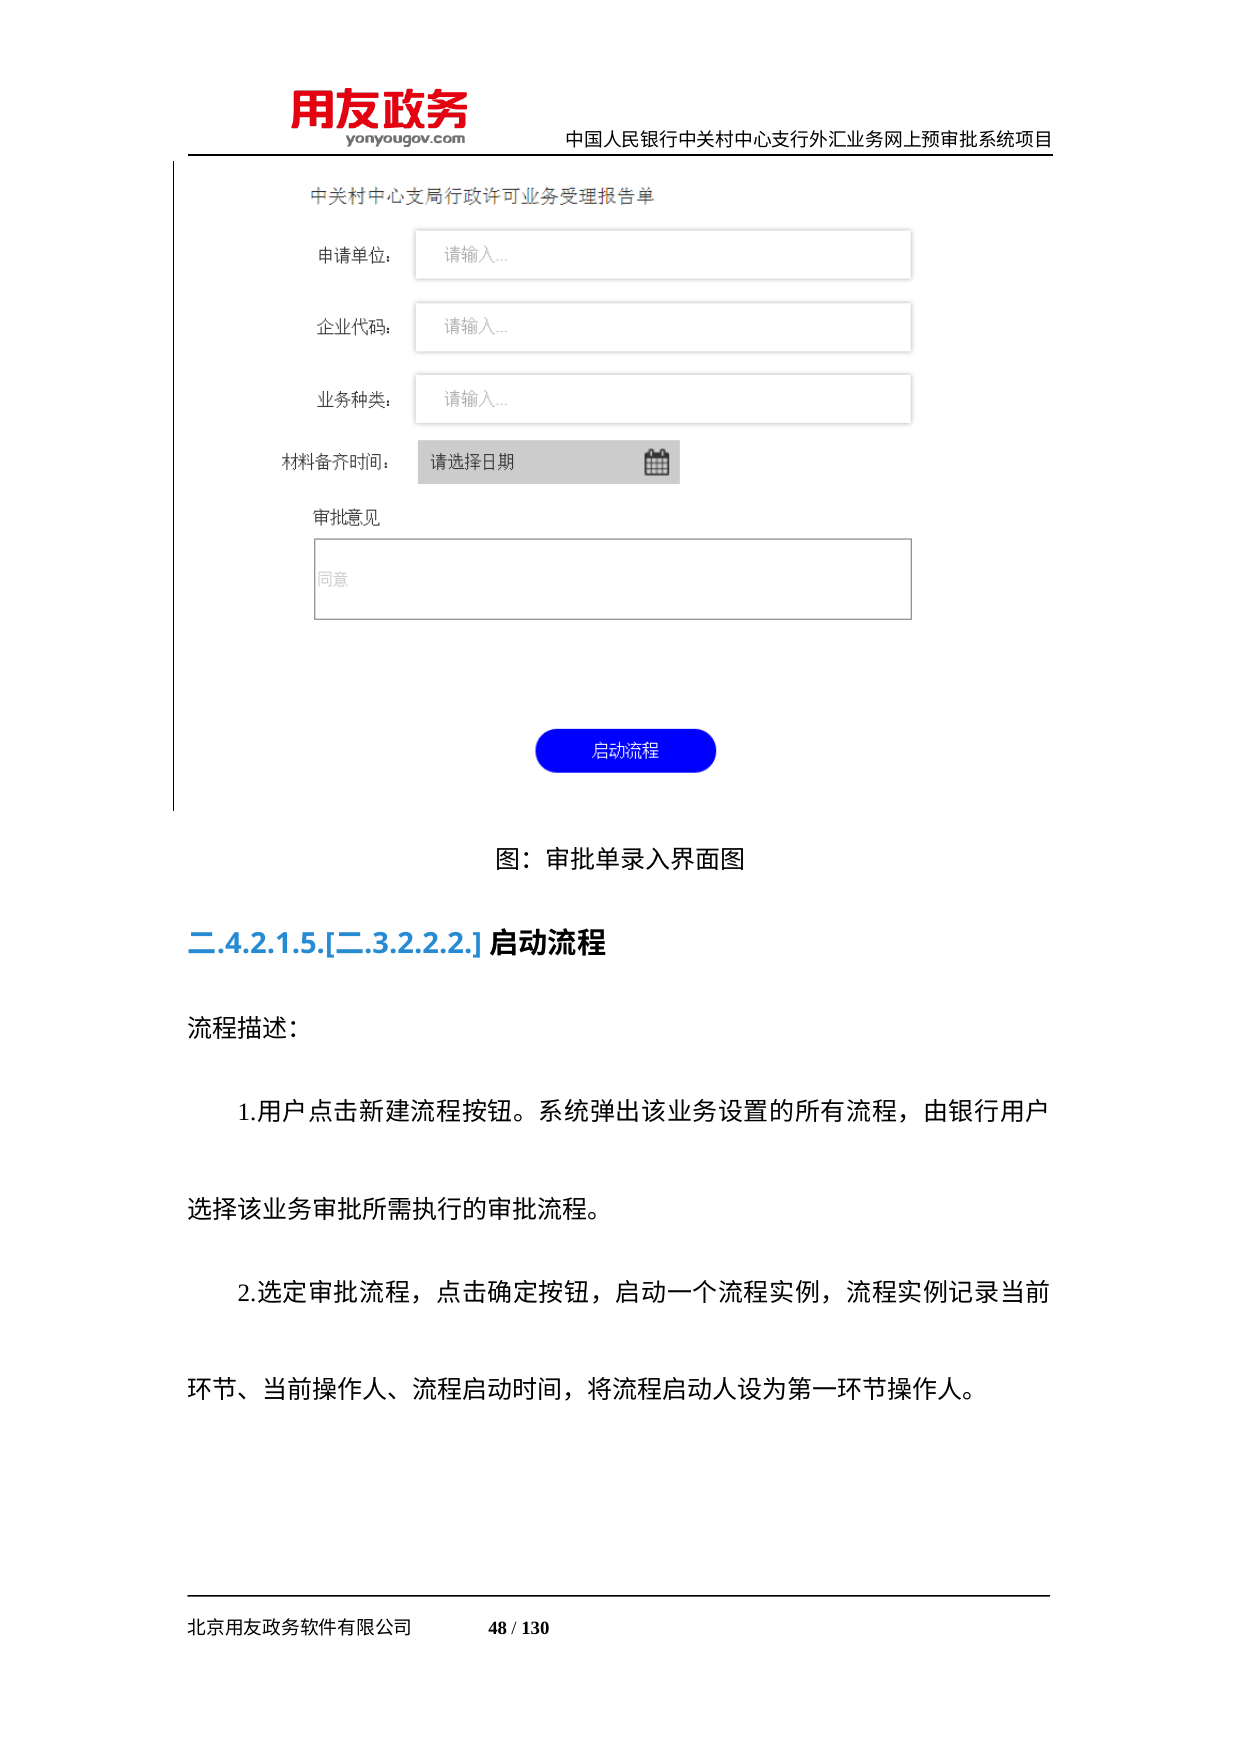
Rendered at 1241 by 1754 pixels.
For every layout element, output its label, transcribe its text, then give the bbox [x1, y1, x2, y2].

text 2.选定审批流程，点击确定按钮，启动一个流程实例，流程实例记录当前环节、当前操作人、流程启动时间，将流程启动人设为第一环节操作人。 [187, 1258, 1053, 1421]
text 图：审批单录入界面图 [187, 825, 1053, 890]
picture [187, 160, 1053, 792]
subtitle 启动流程 [187, 908, 1053, 973]
text 流程描述： [187, 994, 1053, 1059]
picture [291, 88, 467, 147]
text 1.用户点击新建流程按钮。系统弹出该业务设置的所有流程，由银行用户选择该业务审批所需执行的审批流程。 [187, 1077, 1053, 1240]
